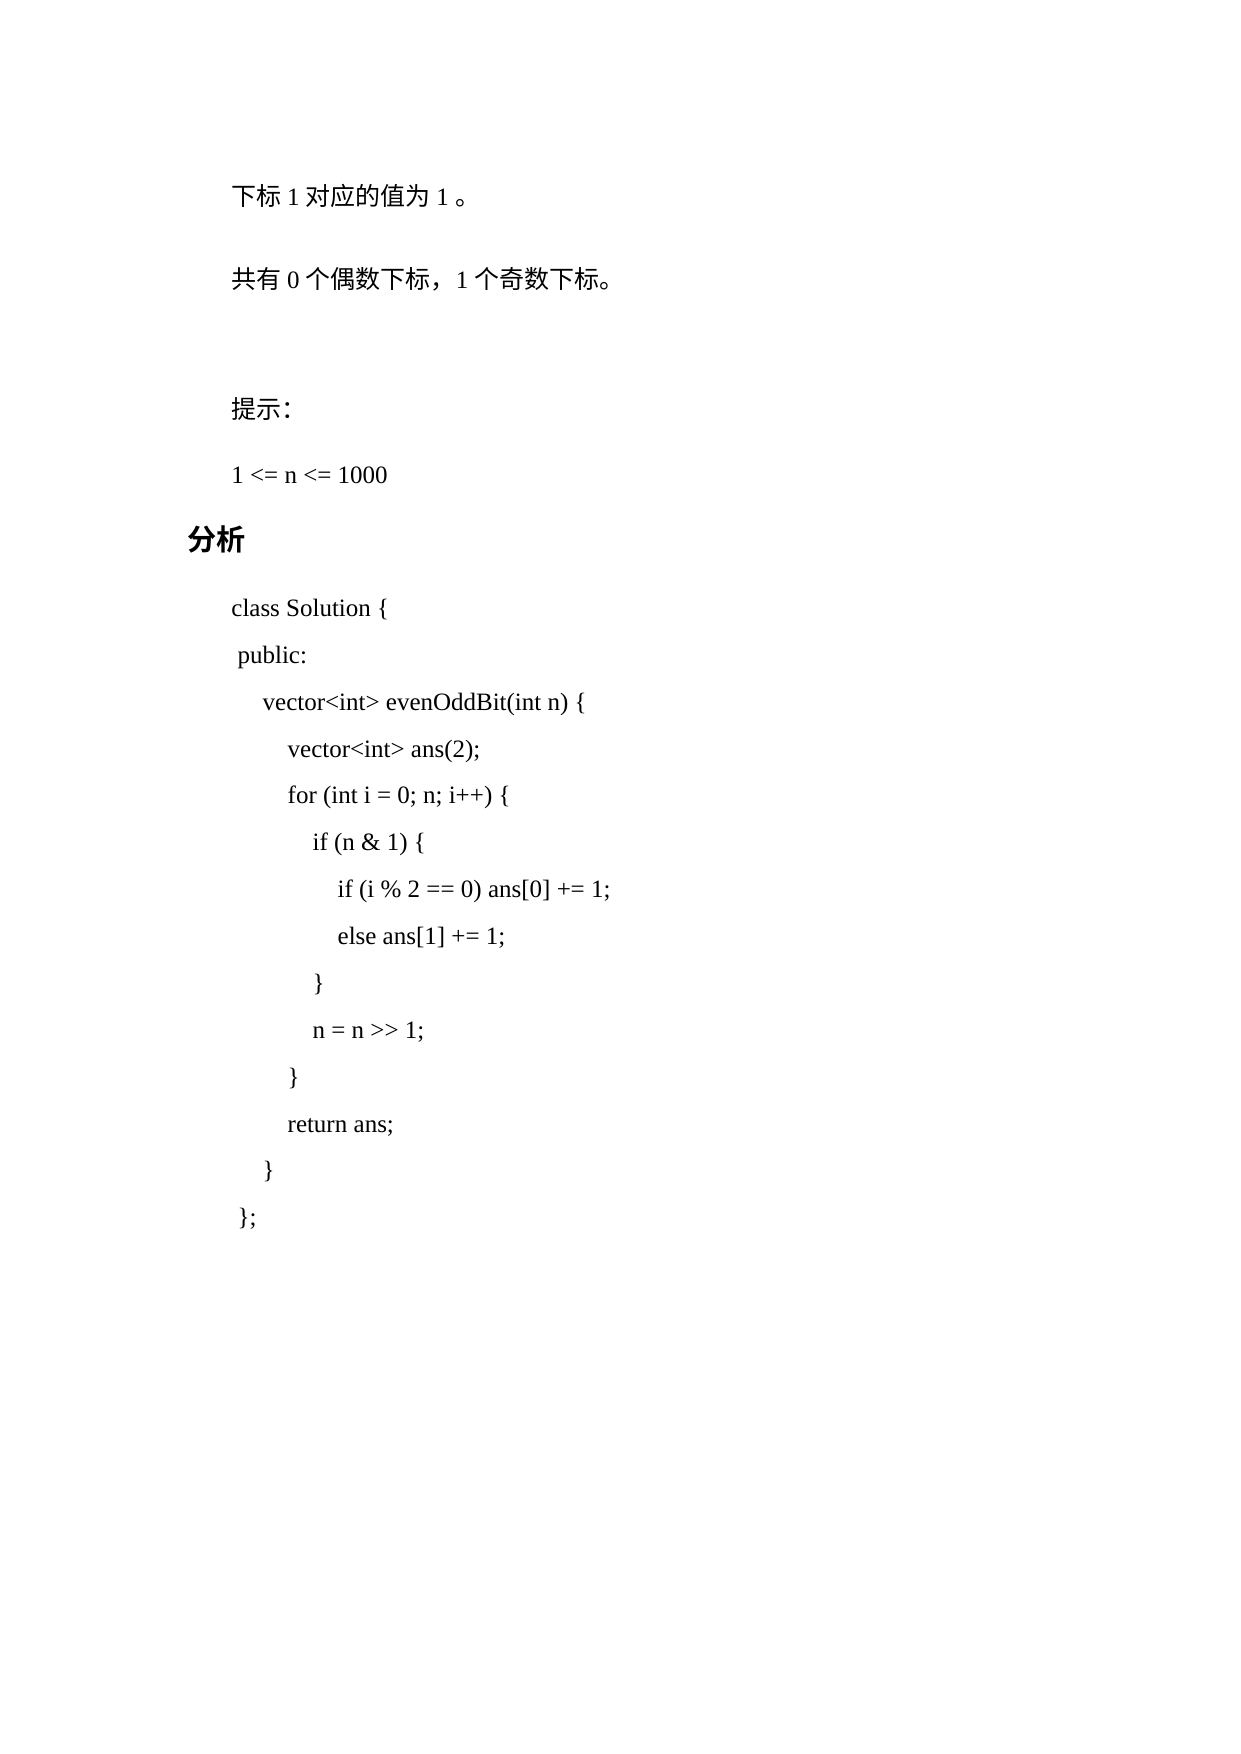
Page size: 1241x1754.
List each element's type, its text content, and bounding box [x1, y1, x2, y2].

text }; [237, 1201, 1053, 1233]
text if (n & 1) { [237, 826, 1053, 858]
text for (int i = 0; n; i++) { [237, 779, 1053, 811]
text else ans[1] += 1; [237, 919, 1053, 952]
text vector<int> ans(2); [237, 732, 1053, 764]
text 提示： [231, 375, 1053, 440]
text 1 <= n <= 1000 [231, 458, 1053, 491]
text if (i % 2 == 0) ans[0] += 1; [237, 872, 1053, 905]
text 共有 0 个偶数下标，1 个奇数下标。 [231, 245, 1053, 310]
text } [237, 1060, 1053, 1092]
text return ans; [237, 1107, 1053, 1139]
text vector<int> evenOddBit(int n) { [237, 685, 1053, 717]
text } [237, 966, 1053, 999]
subtitle 分析 [187, 505, 1053, 570]
text } [237, 1154, 1053, 1186]
text class Solution { [187, 591, 1053, 624]
text n = n >> 1; [237, 1013, 1053, 1046]
text 下标 1 对应的值为 1 。 [231, 162, 1053, 227]
text public: [237, 638, 1053, 671]
